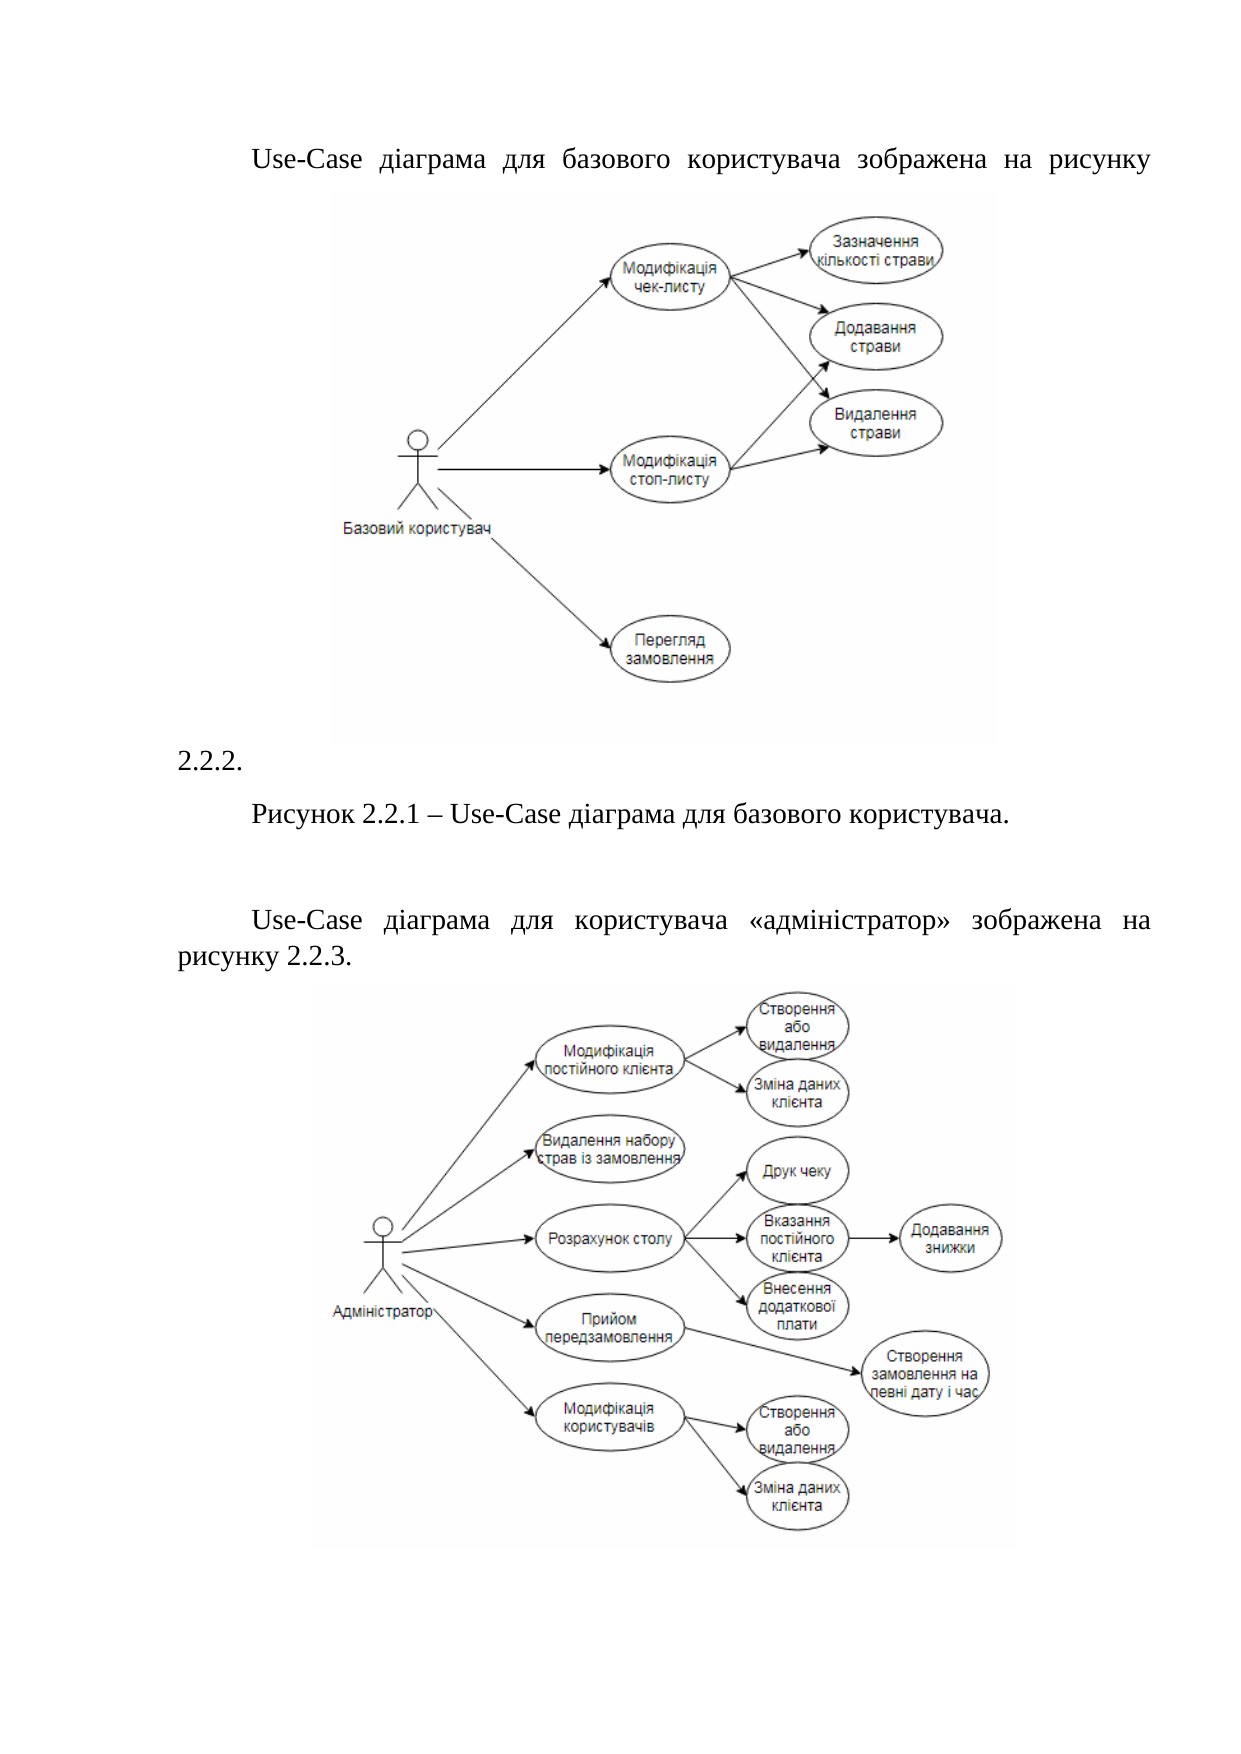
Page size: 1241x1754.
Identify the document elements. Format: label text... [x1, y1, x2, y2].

picture [331, 190, 998, 744]
text Use-Case діаграма для користувача «адміністратор» зображена на рисунку 2.2.3. [177, 902, 1152, 972]
text Рисунок 2.2.1 – Use-Case діаграма для базового користувача. [177, 796, 1152, 830]
picture [311, 985, 1018, 1548]
